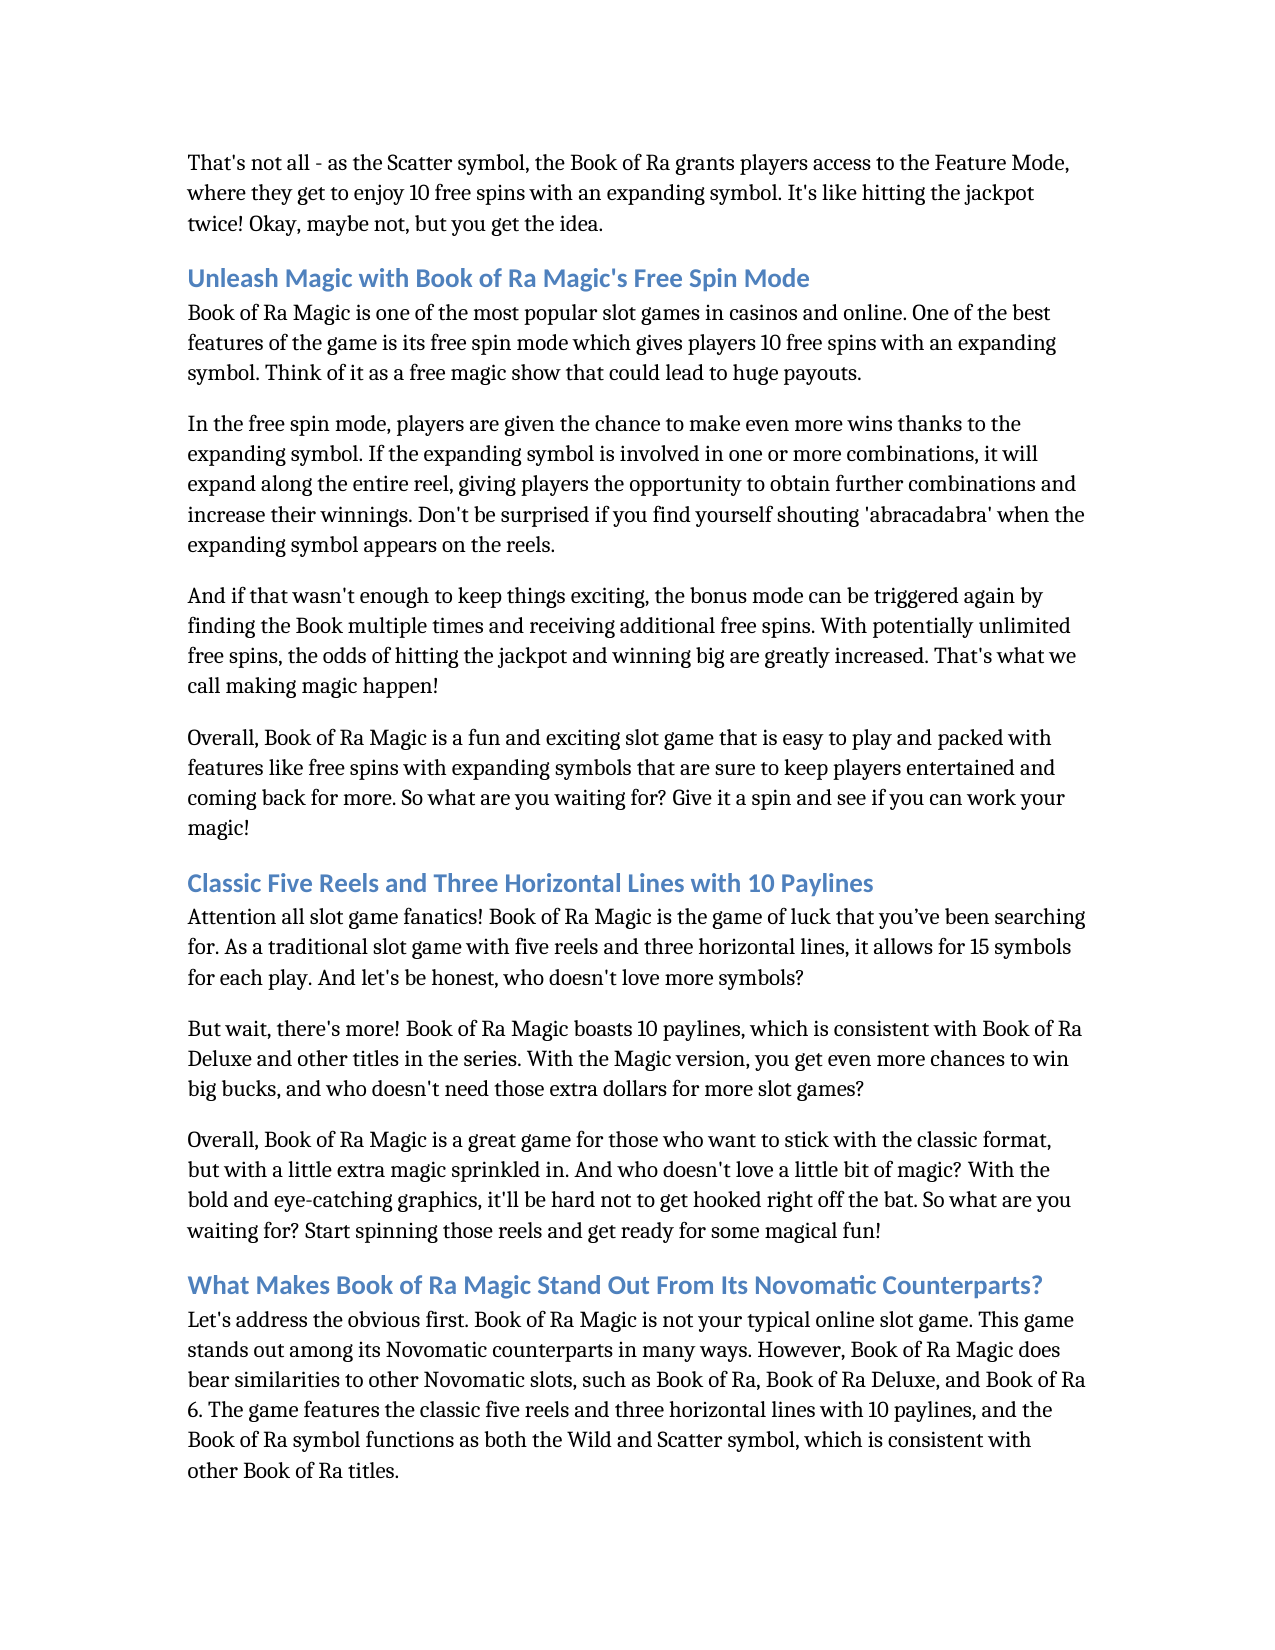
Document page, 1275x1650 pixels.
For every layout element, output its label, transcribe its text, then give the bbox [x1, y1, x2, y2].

text And if that wasn't enough to keep things exciting, the bonus mode can be triggered again by finding the Book multiple times and receiving additional free spins. With potentially unlimited free spins, the odds of hitting the jackpot and winning big are greatly increased. That's what we call making magic happen! [187, 583, 1087, 700]
text Overall, Book of Ra Magic is a fun and exciting slot game that is easy to play and packed with features like free spins with expanding symbols that are sure to keep players entertained and coming back for more. So what are you waiting for? Give it a spin and see if you can work your magic! [187, 724, 1087, 841]
subtitle Unleash Magic with Book of Ra Magic's Free Spin Mode [187, 261, 1087, 294]
text Book of Ra Magic is one of the most popular slot games in casinos and online. One of the best features of the game is its free spin mode which gives players 10 free spins with an expanding symbol. Think of it as a free magic show that could lead to huge payouts. [187, 299, 1087, 386]
text Overall, Book of Ra Magic is a great game for those who want to stick with the classic format, but with a little extra magic sprinkled in. And who doesn't love a little bit of magic? With the bold and eye-catching graphics, it'll be hard not to get hooked right off the bat. So what are you waiting for? Start spinning those reels and get ready for some magical fun! [187, 1127, 1087, 1244]
subtitle Classic Five Reels and Three Horizontal Lines with 10 Paylines [187, 866, 1087, 899]
text But wait, there's more! Book of Ra Magic boasts 10 paylines, which is consistent with Book of Ra Deluxe and other titles in the series. With the Magic version, you get even more chances to win big bucks, and who doesn't need those extra dollars for more slot games? [187, 1015, 1087, 1102]
text Let's address the obvious first. Book of Ra Magic is not your typical online slot game. This game stands out among its Novomatic counterparts in many ways. However, Book of Ra Magic does bear similarities to other Novomatic slots, such as Book of Ra, Book of Ra Deluxe, and Book of Ra 6. The game features the classic five reels and three horizontal lines with 10 paylines, and the Book of Ra symbol functions as both the Wild and Scatter symbol, which is consistent with other Book of Ra titles. [187, 1306, 1087, 1484]
text Attention all slot game fanatics! Book of Ra Magic is the game of luck that you’ve been searching for. As a traditional slot game with five reels and three horizontal lines, it allows for 15 symbols for each play. And let's be honest, who doesn't love more symbols? [187, 904, 1087, 991]
text In the free spin mode, players are given the chance to make even more wins thanks to the expanding symbol. If the expanding symbol is involved in one or more combinations, it will expand along the entire reel, giving players the opportunity to obtain further combinations and increase their winnings. Don't be surprised if you find yourself shouting 'abracadabra' when the expanding symbol appears on the reels. [187, 411, 1087, 558]
subtitle What Makes Book of Ra Magic Stand Out From Its Novomatic Counterparts? [187, 1268, 1087, 1302]
